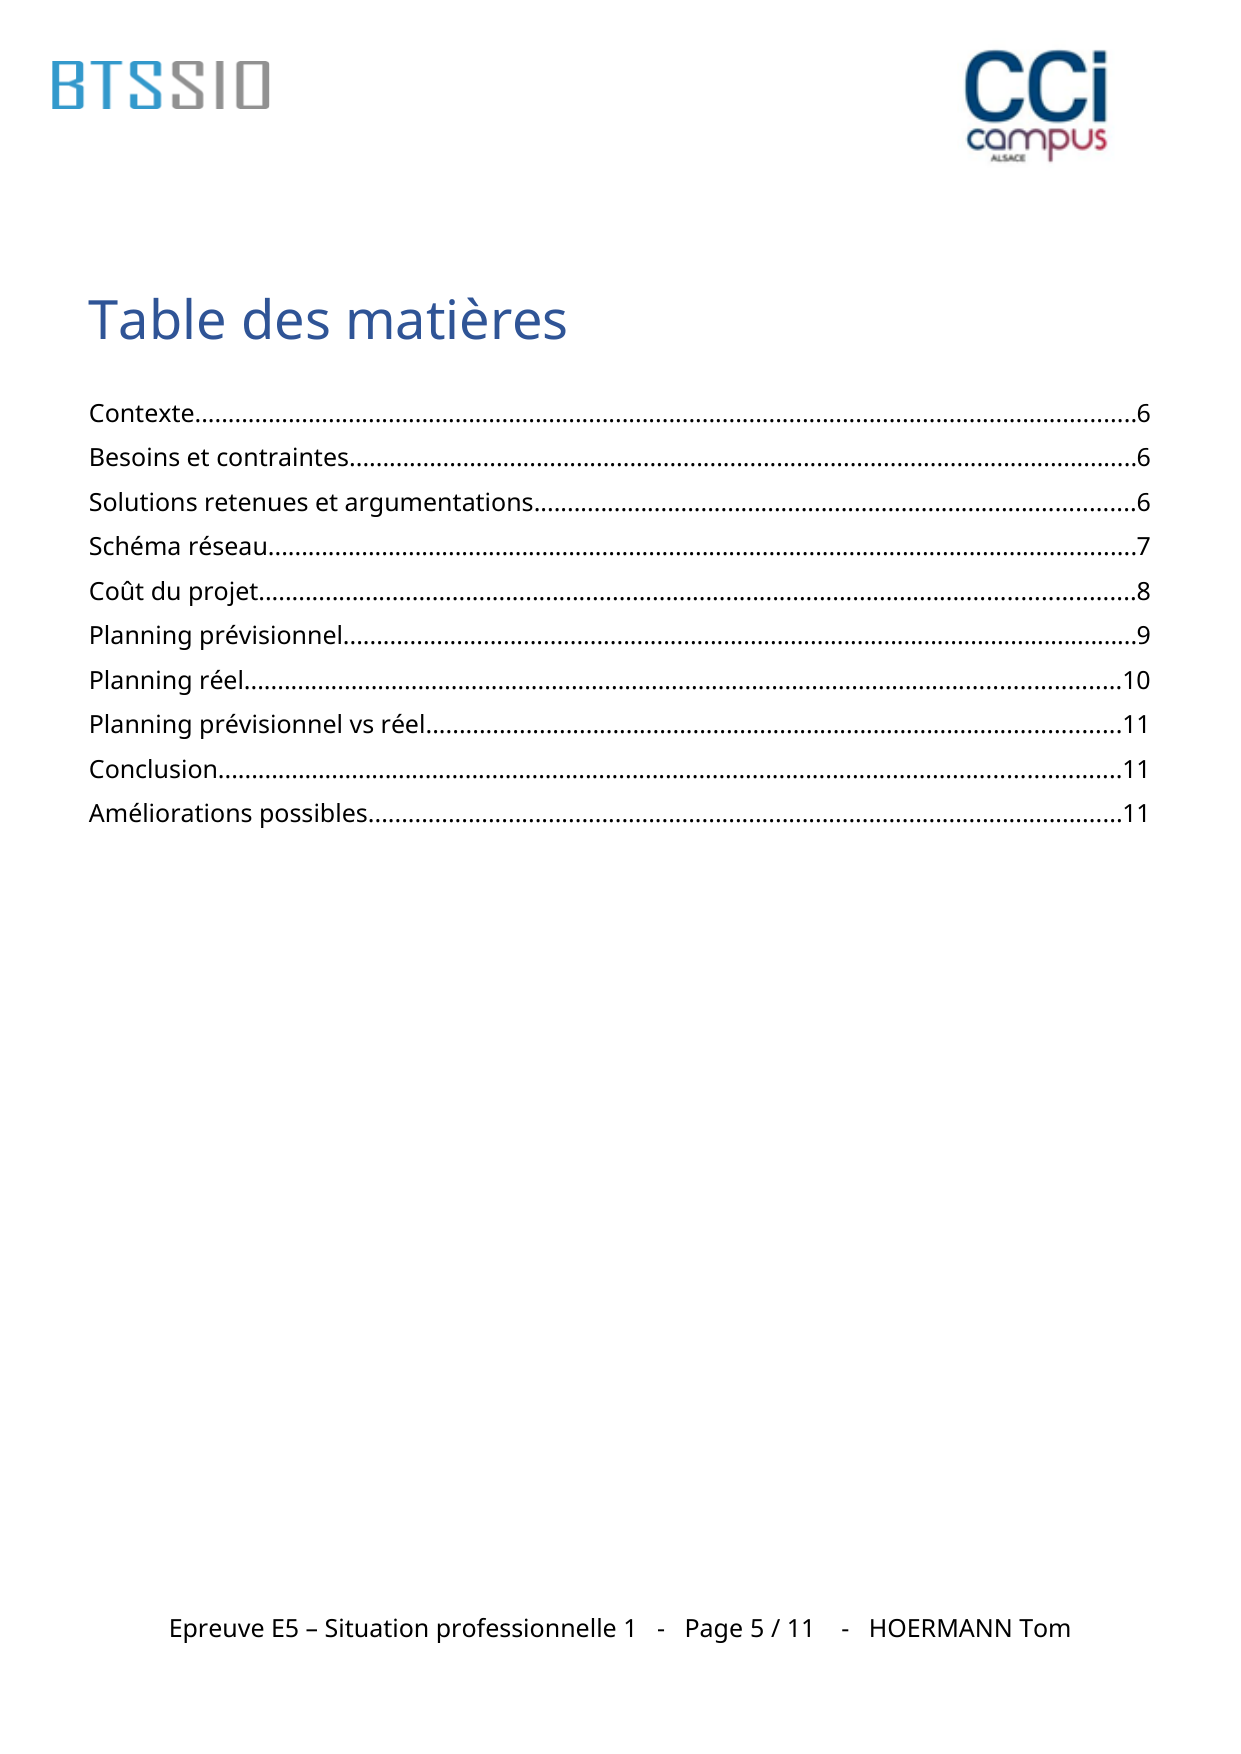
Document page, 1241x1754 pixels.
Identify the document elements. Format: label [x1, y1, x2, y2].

picture [957, 27, 1131, 171]
picture [52, 61, 270, 109]
